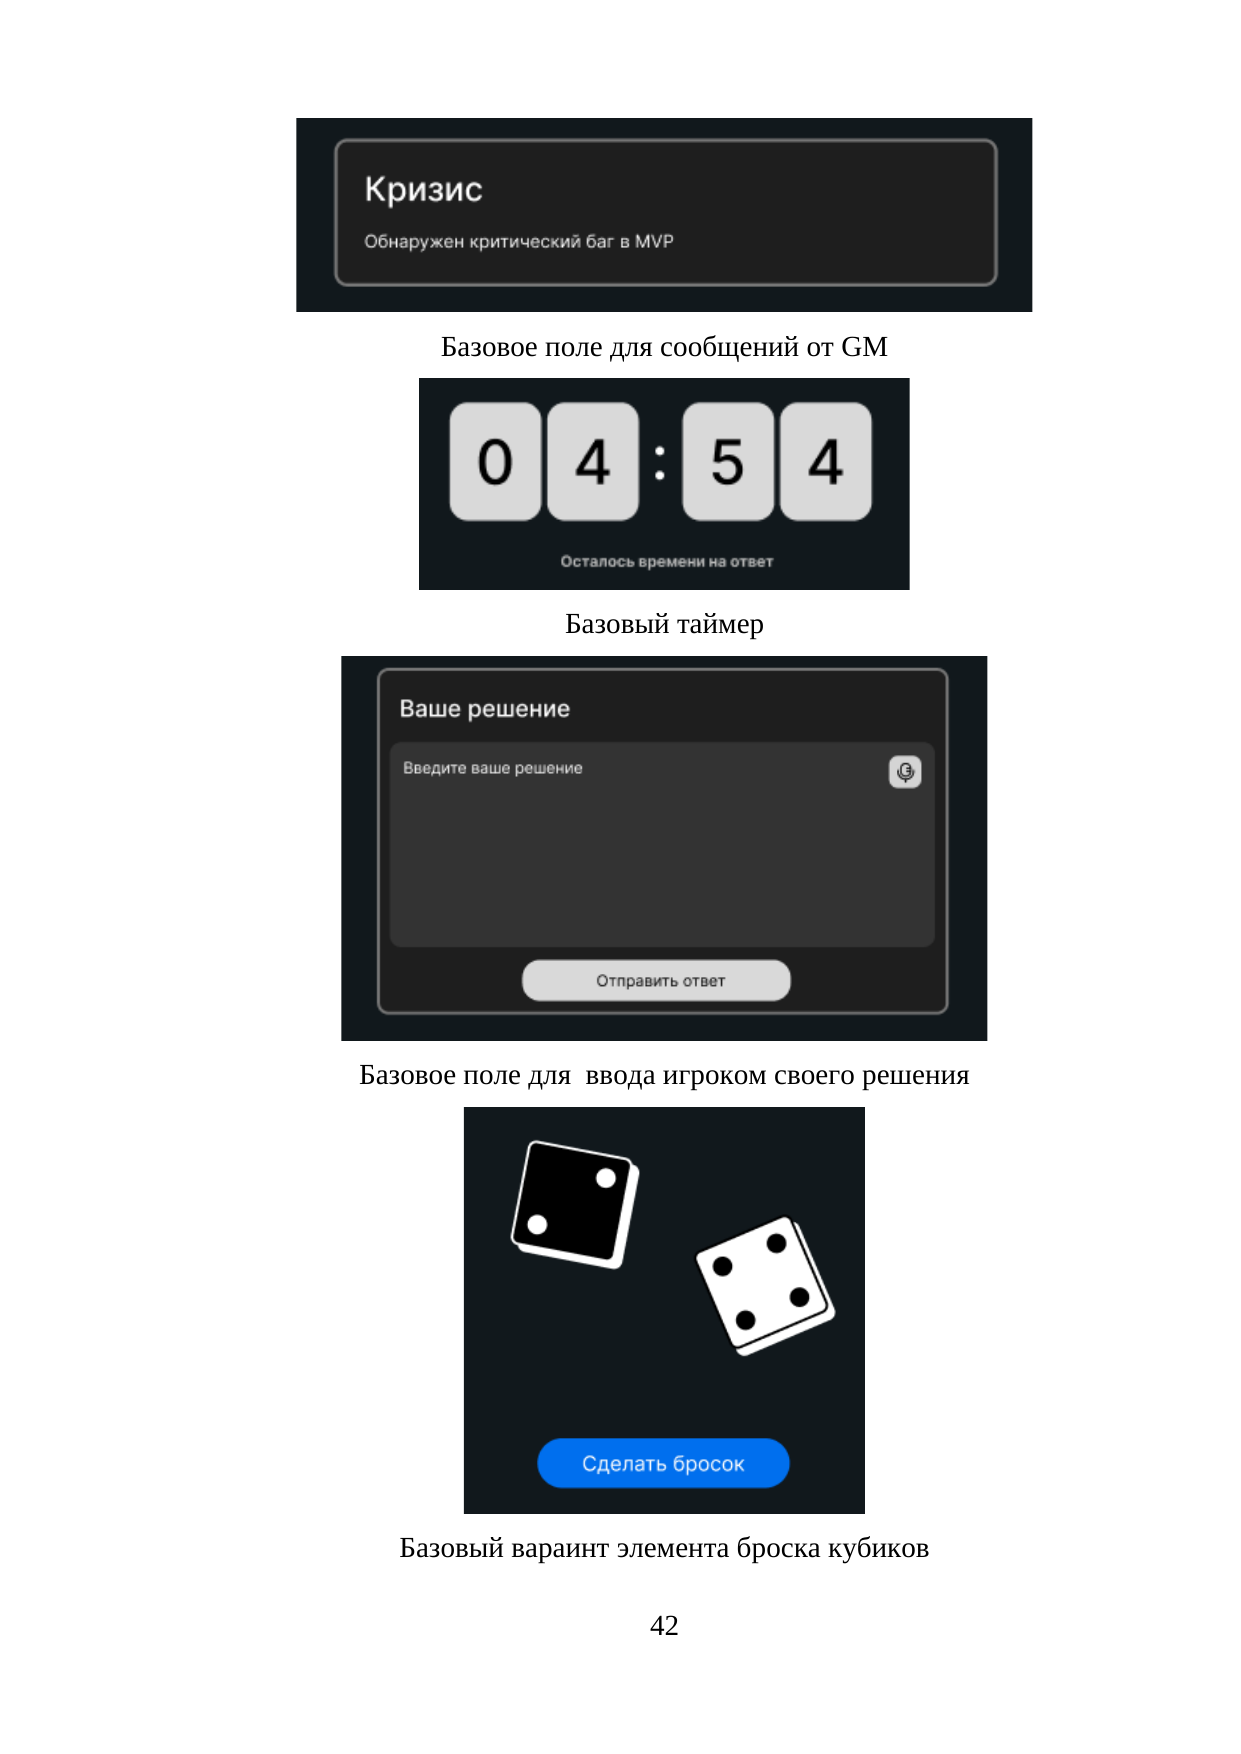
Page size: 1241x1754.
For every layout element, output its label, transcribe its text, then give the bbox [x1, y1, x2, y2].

text Базовое поле для сообщений от GM [177, 329, 1152, 362]
text Базовый вараинт элемента броска кубиков [177, 1531, 1152, 1564]
picture [463, 1107, 865, 1514]
picture [341, 656, 988, 1041]
text Базовое поле для ввода игроком своего решения [177, 1057, 1152, 1091]
picture [296, 118, 1033, 312]
picture [419, 378, 910, 590]
text Базовый таймер [177, 606, 1152, 640]
